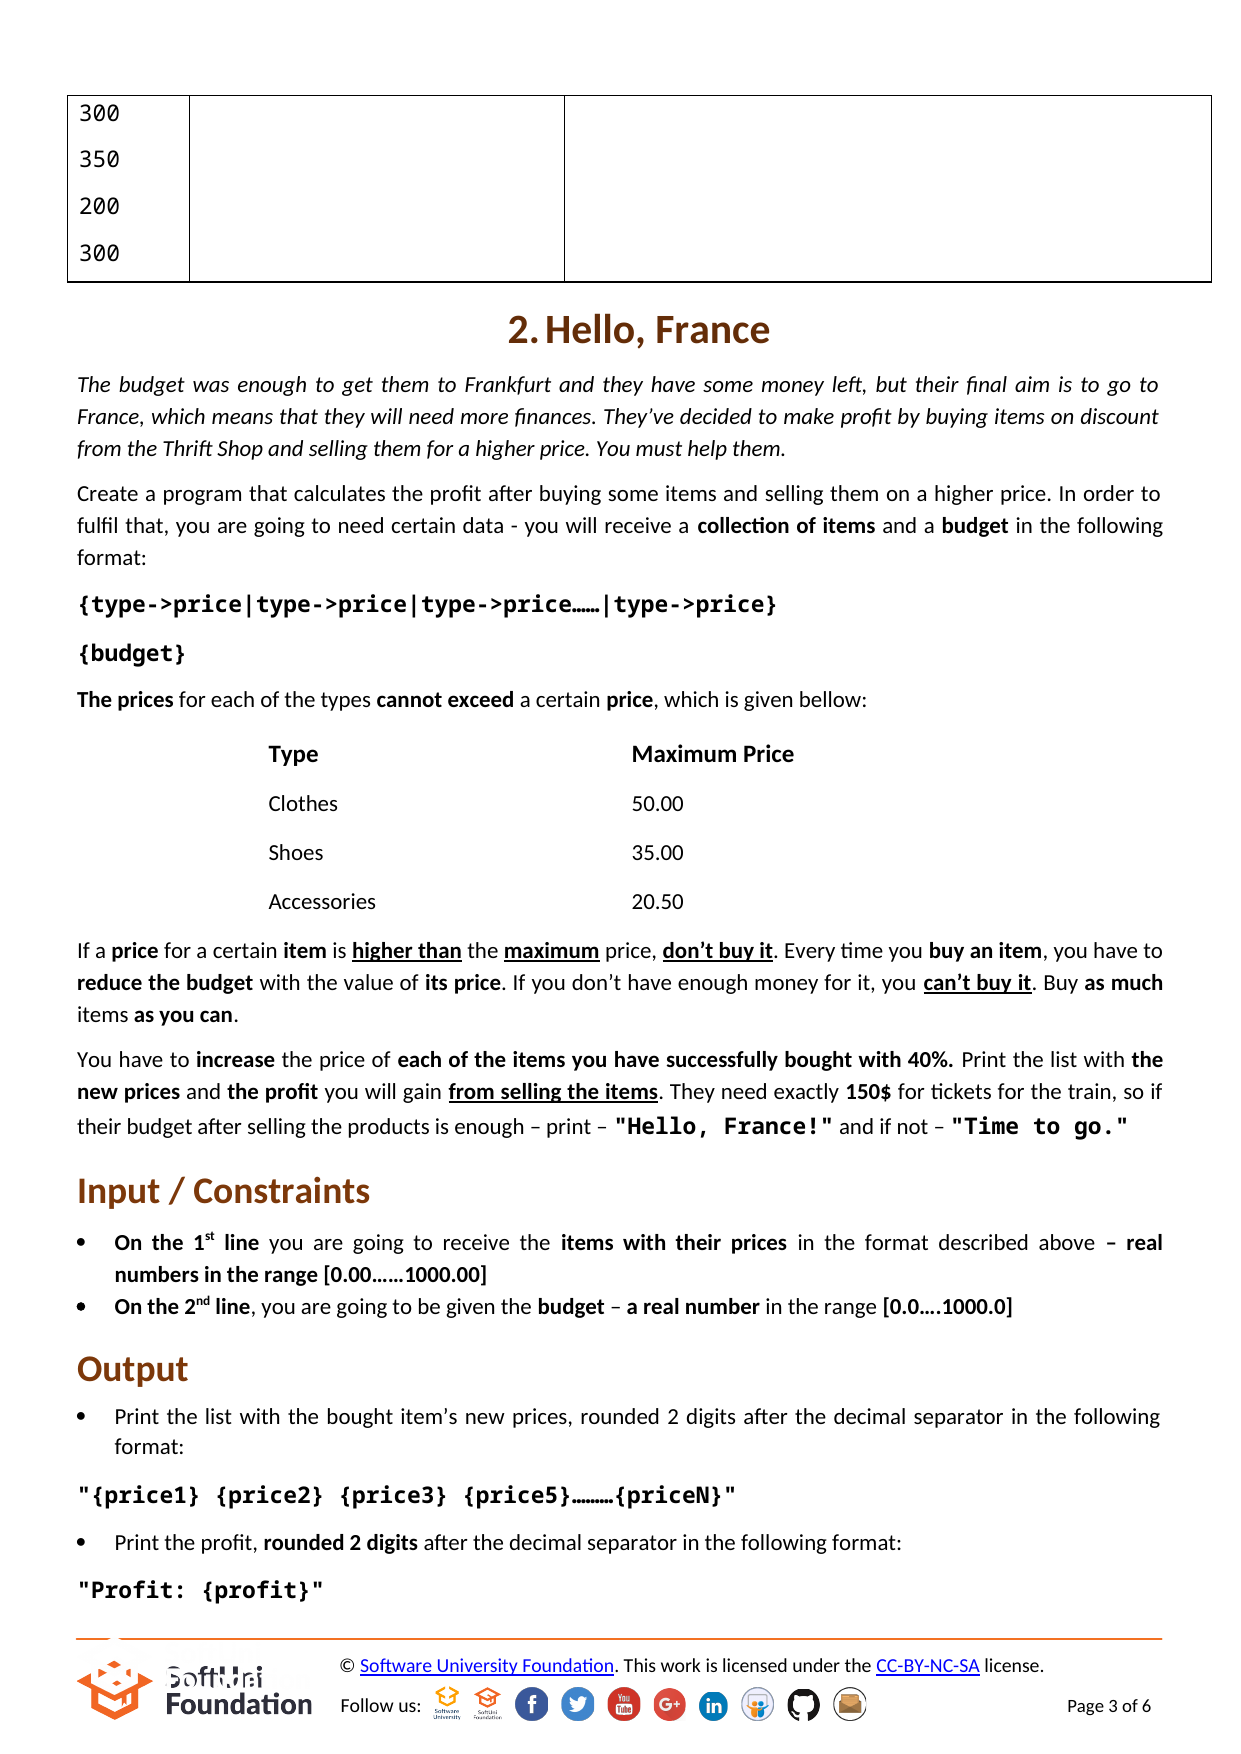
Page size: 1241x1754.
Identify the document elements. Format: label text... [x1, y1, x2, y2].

picture [833, 1687, 867, 1721]
subtitle Hello, France [114, 303, 1163, 354]
picture [722, 1692, 728, 1700]
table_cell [68, 96, 189, 281]
text {type->price|type->price|type->price……|type->price} [77, 588, 1163, 619]
table_cell Clothes [257, 781, 620, 830]
subtitle Output [77, 1345, 1163, 1391]
list Print the list with the bought item’s new prices, rounded 2 digits after the decimal separator in the following format: [77, 1402, 1163, 1460]
picture [76, 1636, 312, 1720]
text "Profit: {profit}" [77, 1574, 1163, 1606]
table_cell 50.00 [620, 781, 983, 830]
list Print the profit, rounded 2 digits after the decimal separator in the following format: [77, 1528, 1163, 1556]
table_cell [190, 96, 564, 281]
text {budget} [77, 637, 1163, 668]
table_cell 35.00 [620, 830, 983, 879]
text Create a program that calculates the profit after buying some items and selling them on a higher price. In order to fulfil that, you are going to need certain data - you will receive a collection of items and a budget in the following format: [77, 479, 1163, 572]
picture [720, 1712, 728, 1721]
picture [699, 1692, 705, 1700]
text If a price for a certain item is higher than the maximum price, don’t buy it. Every time you buy an item, you have to reduce the budget with the value of its price. If you don’t have enough money for it, you can’t buy it. Buy as much items as you can. [77, 936, 1163, 1028]
text You have to increase the price of each of the items you have successfully bought with 40%. Print the list with the new prices and the profit you will gain from selling the items. They need exactly 150$ for tickets for the train, so if their budget after selling the products is enough – print – "Hello, France!" and if not – "Time to go." [77, 1045, 1163, 1141]
picture [515, 1687, 548, 1721]
table_cell 20.50 [620, 879, 983, 928]
table_cell [565, 96, 1211, 281]
picture [653, 1688, 686, 1721]
picture [741, 1687, 774, 1721]
text The budget was enough to get them to Frankfurt and they have some money left, but their final aim is to go to France, which means that they will need more finances. They’ve decided to make profit by buying items on discount from the Thrift Shop and selling them for a higher price. You must help them. [77, 370, 1163, 462]
table_header Maximum Price [620, 730, 983, 781]
picture [699, 1712, 707, 1721]
table_cell Accessories [257, 879, 620, 928]
picture [712, 1703, 721, 1712]
text "{price1} {price2} {price3} {price5}………{priceN}" [77, 1479, 1163, 1510]
picture [787, 1689, 820, 1721]
table_cell Shoes [257, 830, 620, 879]
picture [473, 1687, 502, 1721]
picture [607, 1687, 641, 1721]
table_header Type [257, 730, 620, 781]
text The prices for each of the types cannot exceed a certain price, which is given bellow: [77, 685, 1163, 713]
list On the 2nd line, you are going to be given the budget – a real number in the range [0.0….1000.0] [77, 1292, 1163, 1320]
subtitle Input / Constraints [77, 1167, 1163, 1213]
picture [433, 1686, 461, 1721]
list On the 1st line you are going to receive the items with their prices in the format described above – real numbers in the range [0.00……1000.00] [77, 1228, 1163, 1288]
picture [561, 1687, 595, 1721]
